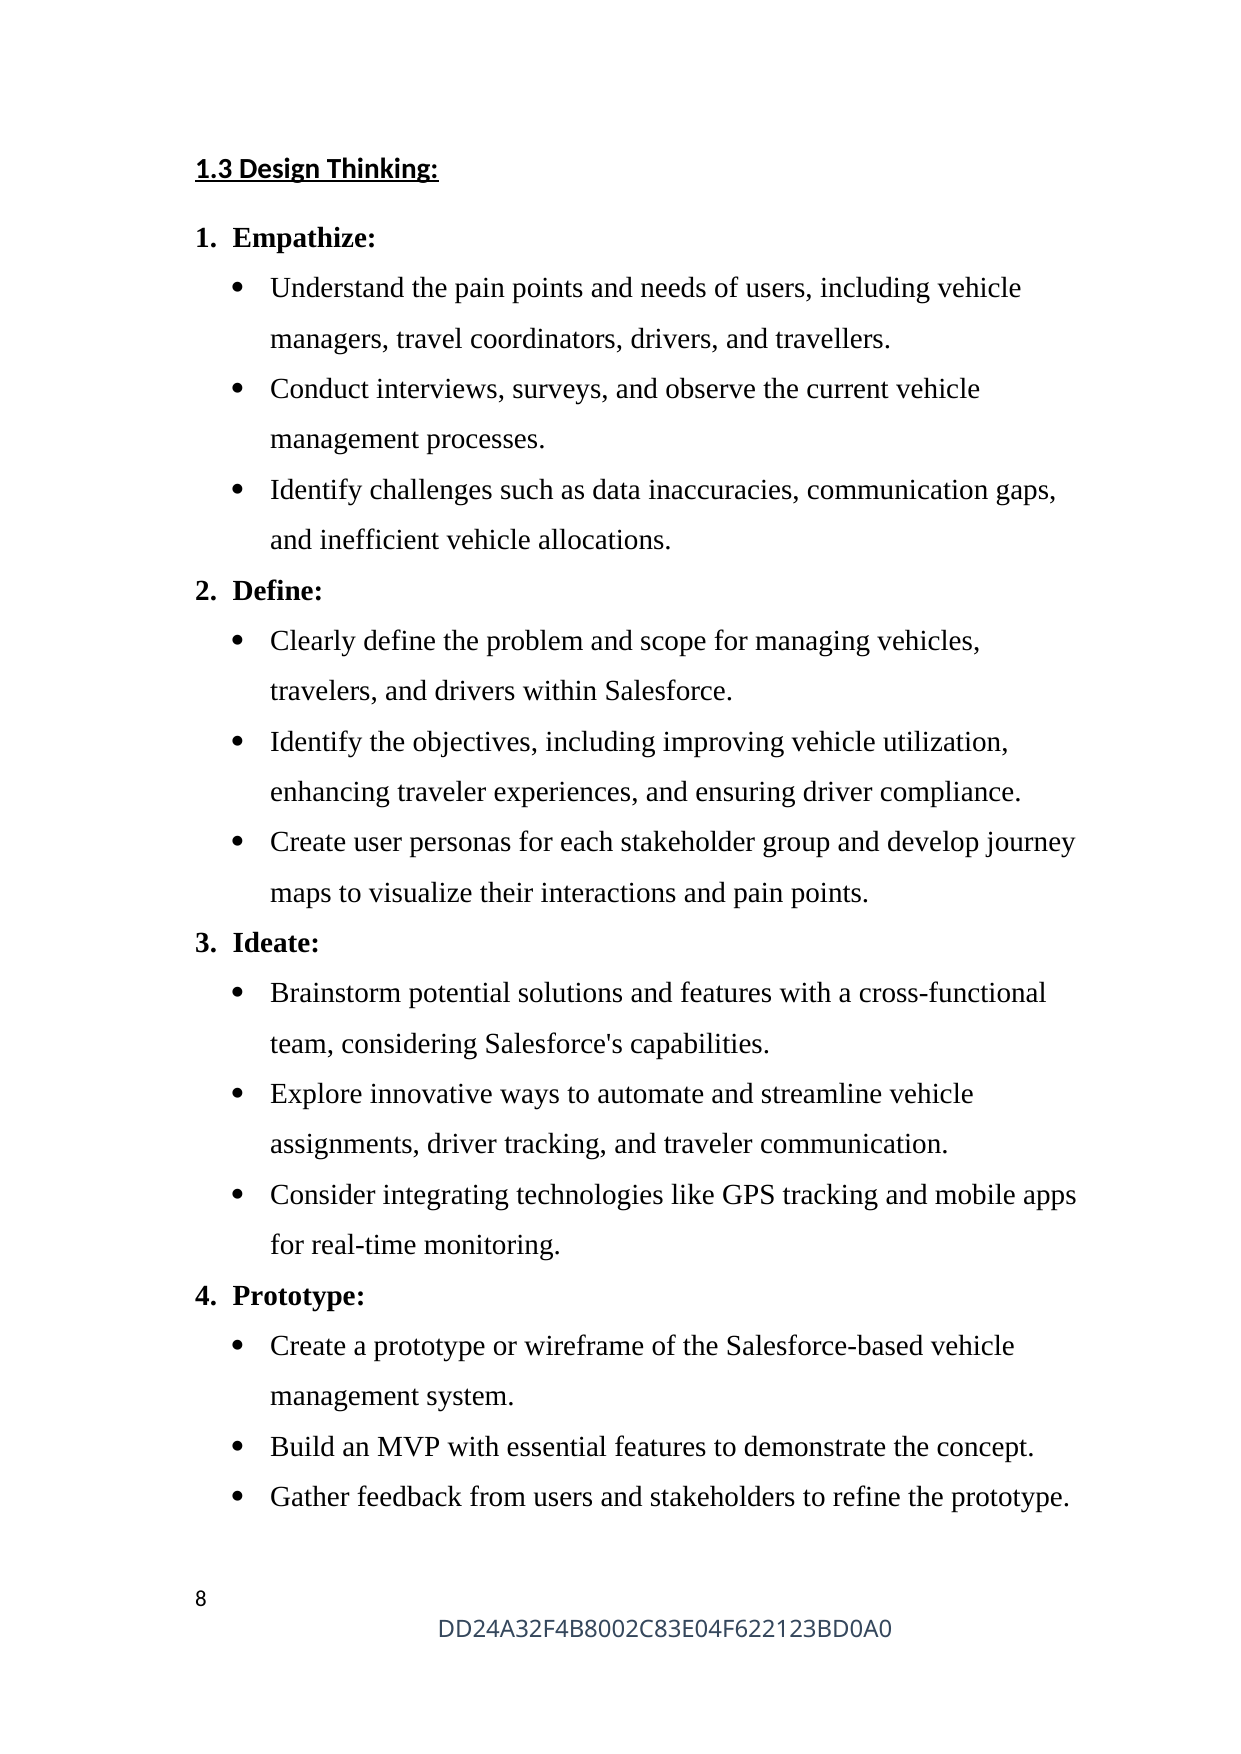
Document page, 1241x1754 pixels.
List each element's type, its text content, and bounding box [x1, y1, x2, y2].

list Brainstorm potential solutions and features with a cross-functional team, considering Salesforce's capabilities. [232, 975, 1090, 1059]
list Empathize: [195, 220, 1090, 254]
list Prototype: [195, 1278, 1090, 1311]
list Create a prototype or wireframe of the Salesforce-based vehicle management system. [232, 1328, 1090, 1412]
list Consider integrating technologies like GPS tracking and mobile apps for real-time monitoring. [232, 1177, 1090, 1261]
list Create user personas for each stakeholder group and develop journey maps to visualize their interactions and pain points. [232, 824, 1090, 908]
list Conduct interviews, surveys, and observe the current vehicle management processes. [232, 371, 1090, 455]
list Explore innovative ways to automate and streamline vehicle assignments, driver tracking, and traveler communication. [232, 1076, 1090, 1160]
list Define: [195, 573, 1090, 606]
list Clearly define the problem and scope for managing vehicles, travelers, and drivers within Salesforce. [232, 623, 1090, 707]
list Ideate: [195, 925, 1090, 959]
text 1.3 Design Thinking: [195, 150, 1090, 186]
list Build an MVP with essential features to demonstrate the concept. [232, 1429, 1090, 1462]
list Gather feedback from users and stakeholders to refine the prototype. [232, 1479, 1090, 1513]
list Identify the objectives, including improving vehicle utilization, enhancing traveler experiences, and ensuring driver compliance. [232, 724, 1090, 808]
list Understand the pain points and needs of users, including vehicle managers, travel coordinators, drivers, and travellers. [232, 270, 1090, 354]
list Identify challenges such as data inaccuracies, communication gaps, and inefficient vehicle allocations. [232, 472, 1090, 556]
